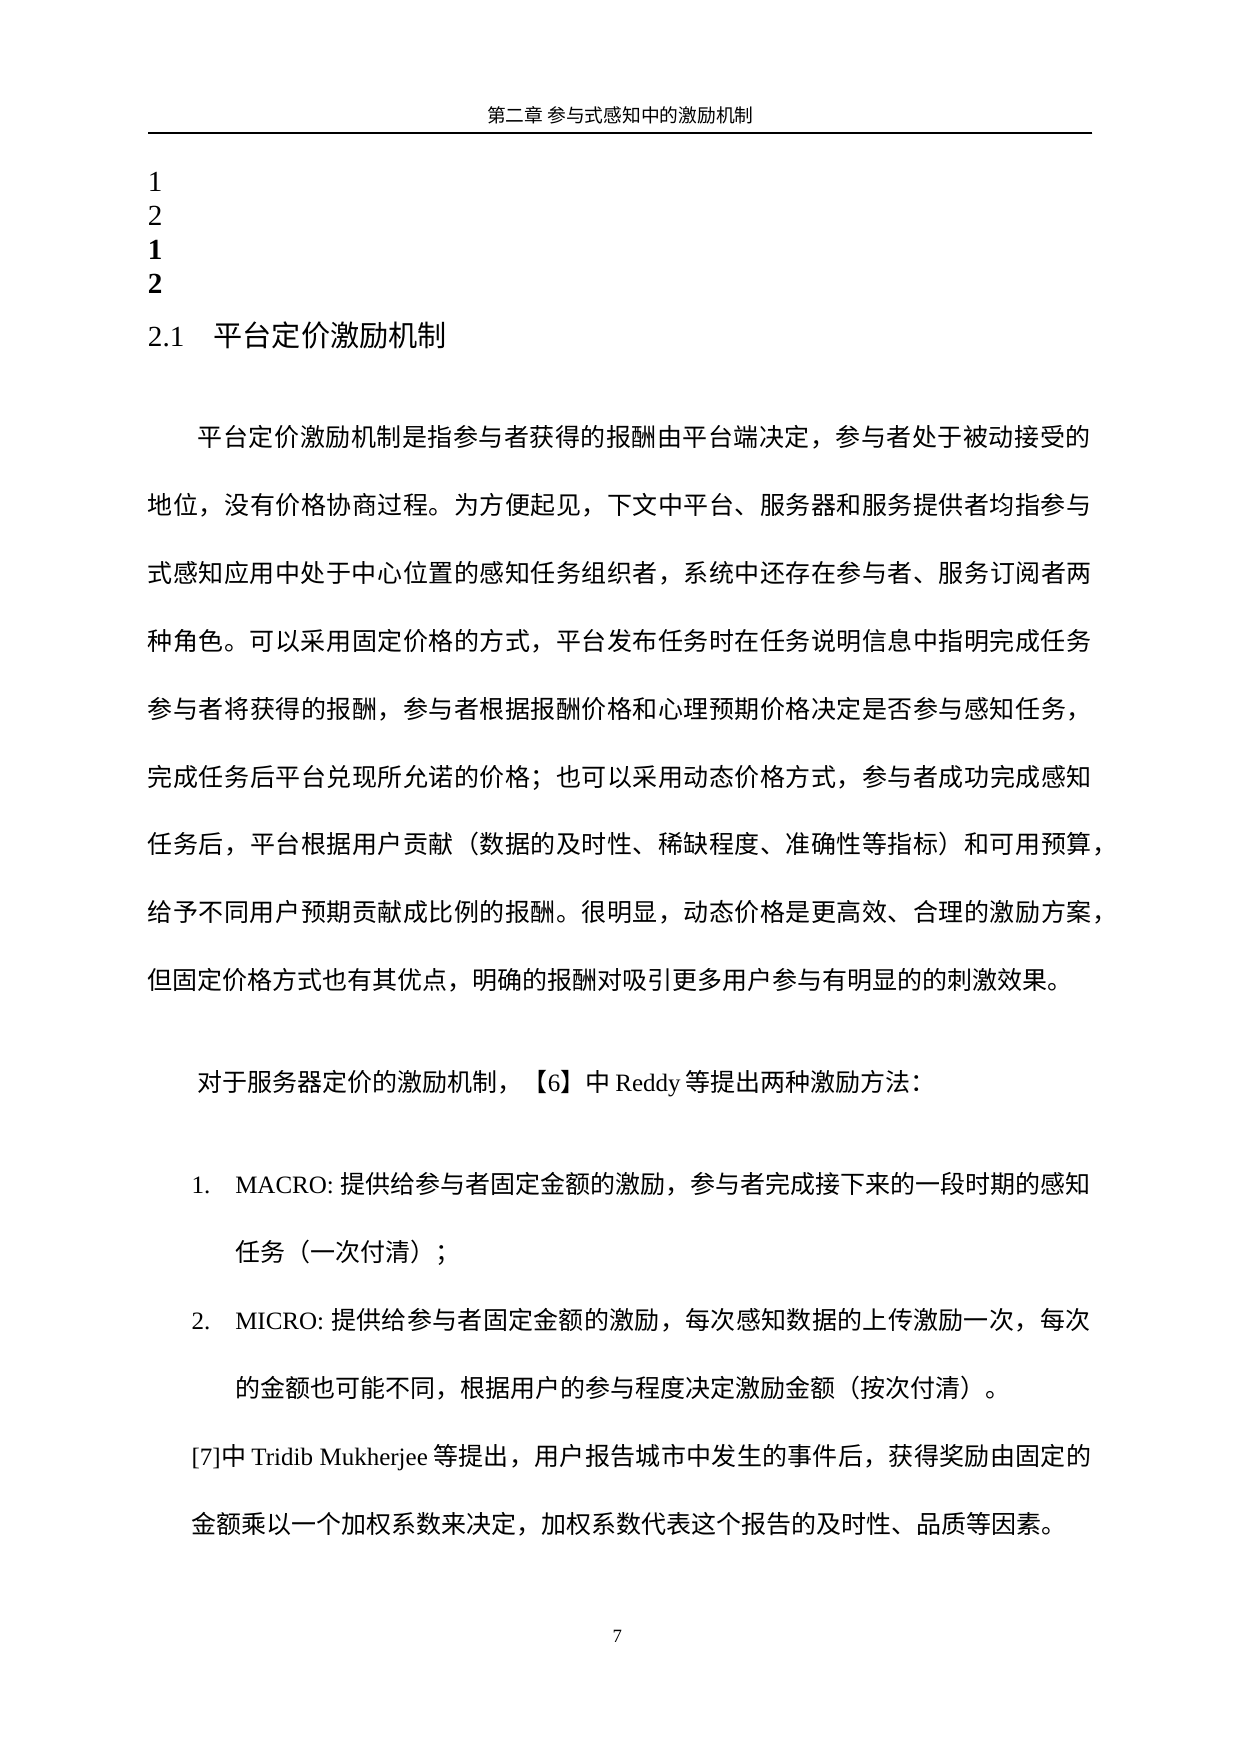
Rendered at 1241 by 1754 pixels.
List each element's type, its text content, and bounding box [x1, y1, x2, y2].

text [7]中Tridib Mukherjee等提出，用户报告城市中发生的事件后，获得奖励由固定的金额乘以一个加权系数来决定，加权系数代表这个报告的及时性、品质等因素。 [191, 1420, 1092, 1556]
list MACRO: 提供给参与者固定金额的激励，参与者完成接下来的一段时期的感知任务（一次付清）； [191, 1149, 1092, 1284]
text 对于服务器定价的激励机制，【6】中Reddy等提出两种激励方法： [148, 1047, 1092, 1115]
subtitle 平台定价激励机制 [148, 300, 1042, 368]
list MICRO: 提供给参与者固定金额的激励，每次感知数据的上传激励一次，每次的金额也可能不同，根据用户的参与程度决定激励金额（按次付清）。 [191, 1284, 1092, 1420]
text 平台定价激励机制是指参与者获得的报酬由平台端决定，参与者处于被动接受的地位，没有价格协商过程。为方便起见，下文中平台、服务器和服务提供者均指参与式感知应用中处于中心位置的感知任务组织者，系统中还存在参与者、服务订阅者两种角色。可以采用固定价格的方式，平台发布任务时在任务说明信息中指明完成任务参与者将获得的报酬，参与者根据报酬价格和心理预期价格决定是否参与感知任务，完成任务后平台兑现所允诺的价格；也可以采用动态价格方式，参与者成功完成感知任务后，平台根据用户贡献（数据的及时性、稀缺程度、准确性等指标）和可用预算，给予不同用户预期贡献成比例的报酬。很明显，动态价格是更高效、合理的激励方案，但固定价格方式也有其优点，明确的报酬对吸引更多用户参与有明显的的刺激效果。 [148, 402, 1092, 1013]
